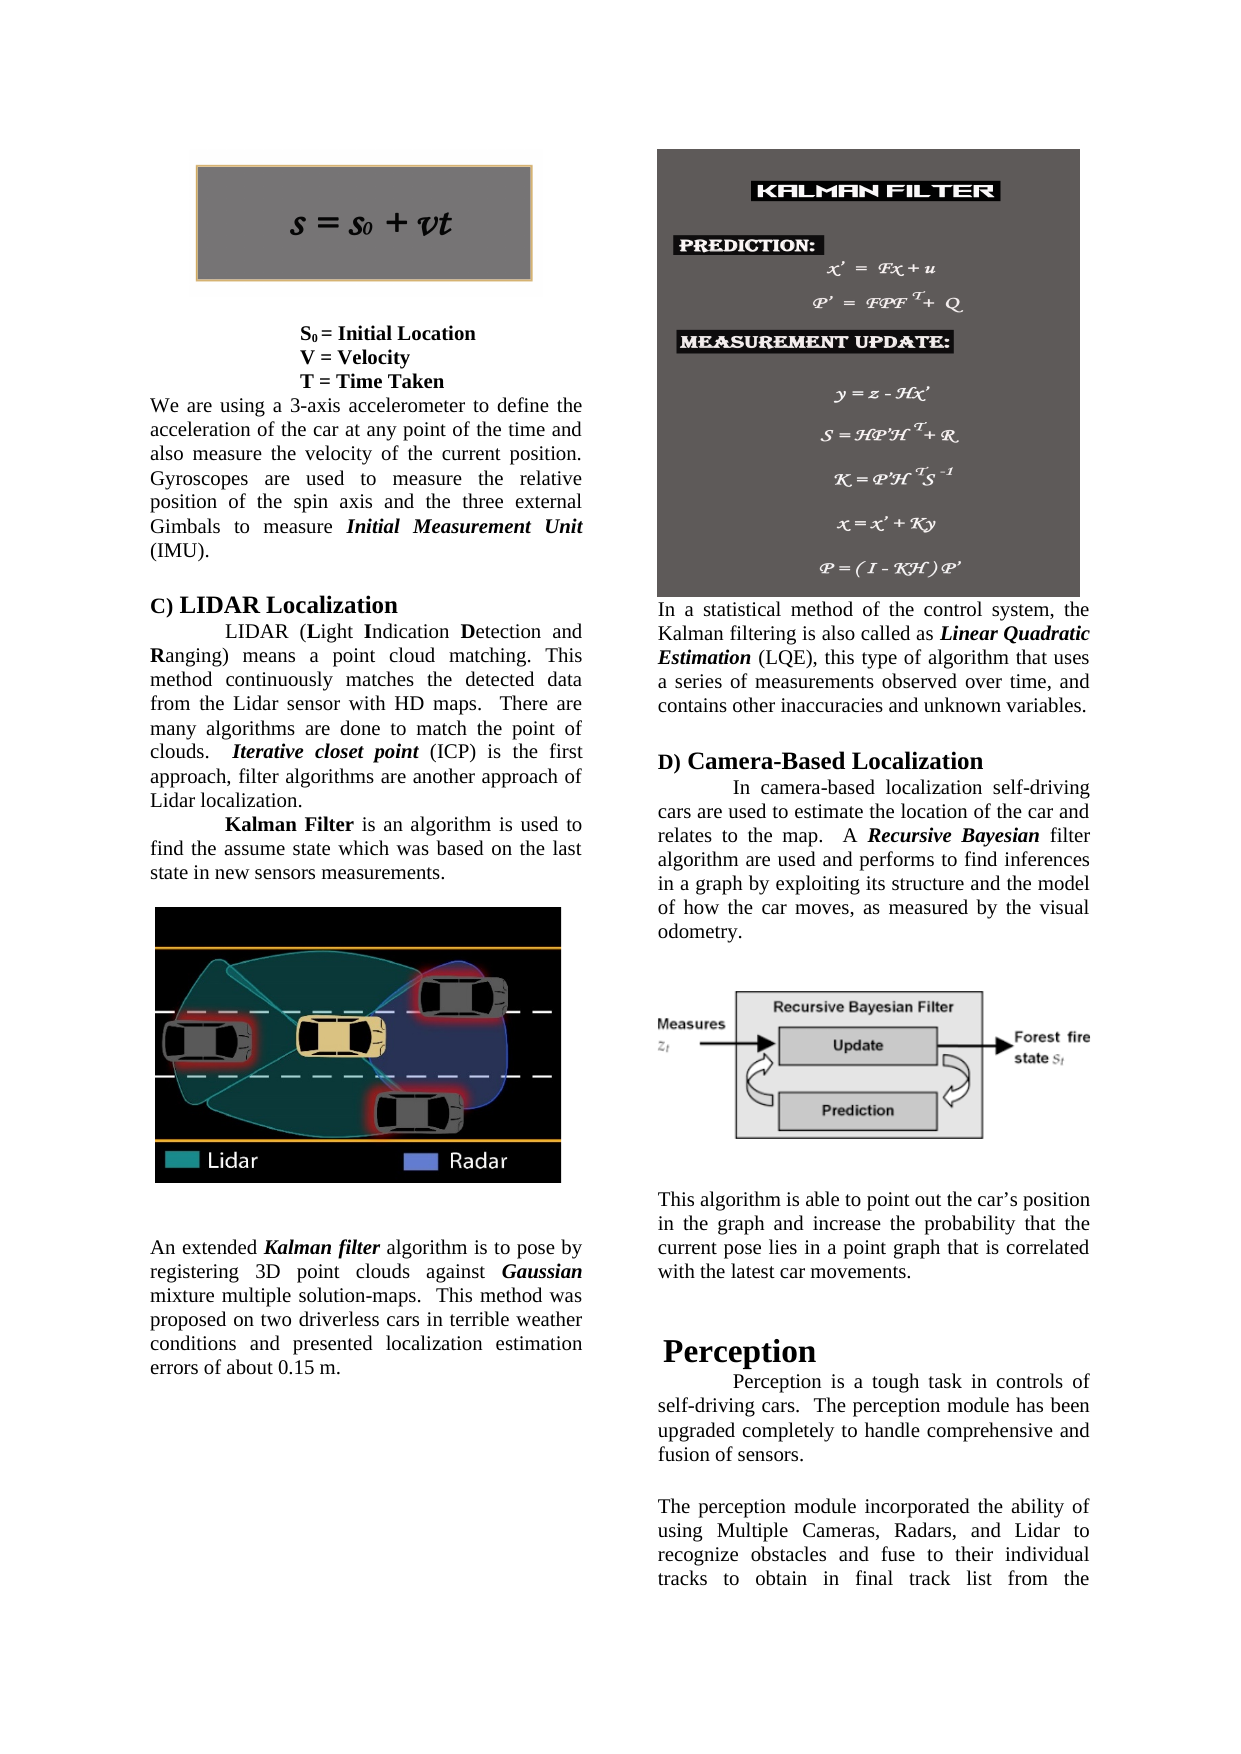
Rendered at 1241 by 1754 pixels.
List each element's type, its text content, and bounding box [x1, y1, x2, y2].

picture [657, 991, 1091, 1139]
text This algorithm is able to point out the car’s position in the graph and increase the probability that the current pose lies in a point graph that is correlated with the latest car movements. [658, 1187, 1090, 1283]
text In a statistical method of the control system, the Kalman filtering is also called as Linear Quadratic Estimation (LQE), this type of algorithm that uses a series of measurements observed over time, and contains other inaccuracies and unknown variables. [658, 597, 1090, 717]
text Kalman Filter is an algorithm is used to find the assume state which was based on the last state in new sensors measurements. [150, 812, 583, 884]
picture [155, 907, 562, 1183]
text D) Camera-Based Localization [658, 746, 1090, 775]
text S0 = Initial Location [150, 321, 583, 345]
text V = Velocity [150, 345, 583, 369]
picture [189, 149, 543, 297]
text T = Time Taken [150, 369, 583, 393]
picture [657, 149, 1080, 597]
text Perception is a tough task in controls of self-driving cars. The perception module has been upgraded completely to handle comprehensive and fusion of sensors. [658, 1369, 1090, 1466]
text C) LIDAR Localization [150, 590, 583, 619]
text LIDAR (Light Indication Detection and Ranging) means a point cloud matching. This method continuously matches the detected data from the Lidar sensor with HD maps. There are many algorithms are done to match the point of clouds. Iterative closet point (ICP) is the first approach, filter algorithms are another approach of Lidar localization. [150, 619, 583, 812]
text An extended Kalman filter algorithm is to pose by registering 3D point clouds against Gaussian mixture multiple solution-maps. This method was proposed on two driverless cars in terrible weather conditions and presented localization estimation errors of about 0.15 m. [150, 1235, 583, 1379]
text In camera-based localization self-driving cars are used to estimate the location of the car and relates to the map. A Recursive Bayesian filter algorithm are used and performs to find inferences in a graph by exploiting its structure and the model of how the car moves, as measured by the visual odometry. [658, 775, 1090, 943]
text Perception [658, 1331, 1090, 1369]
